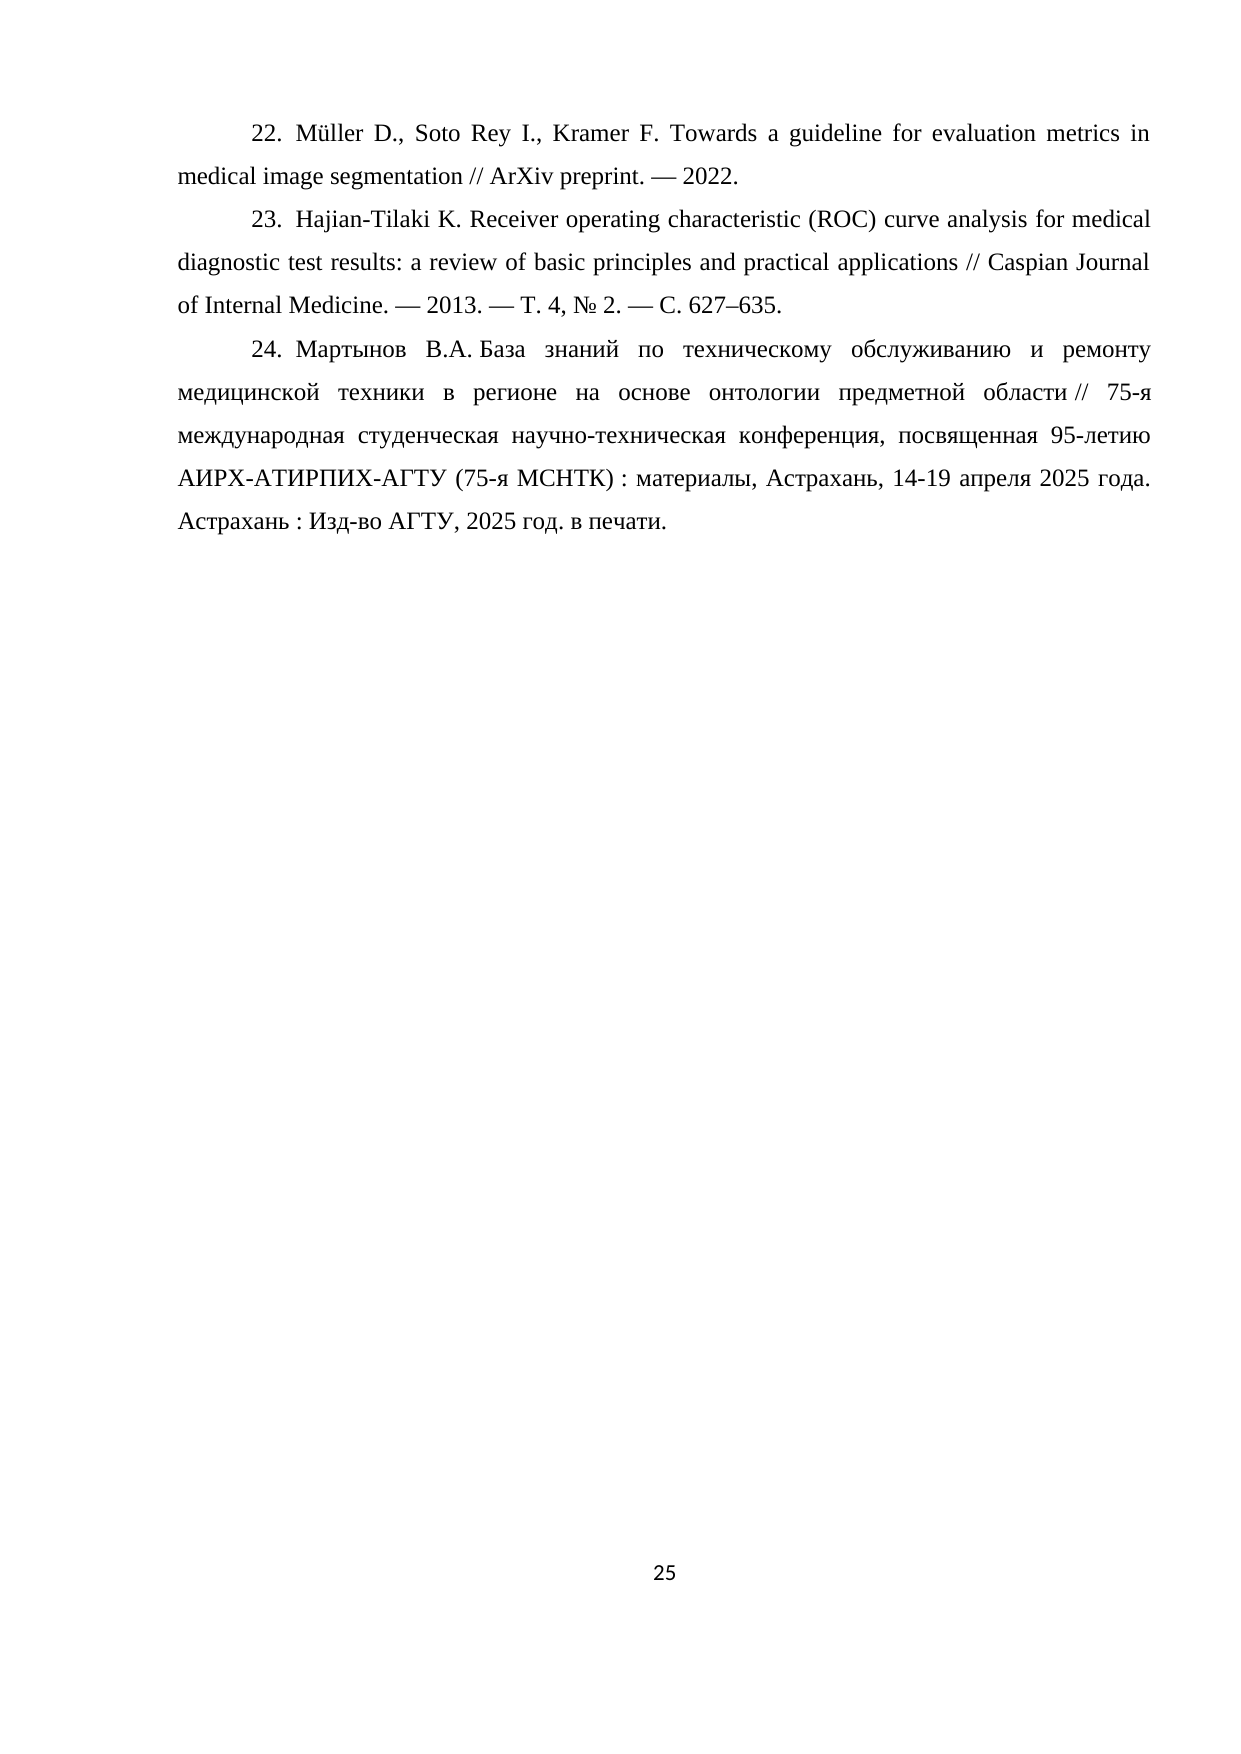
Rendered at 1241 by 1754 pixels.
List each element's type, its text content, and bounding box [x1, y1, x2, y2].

list Hajian-Tilaki K. Receiver operating characteristic (ROC) curve analysis for medical diagnostic test results: a review of basic principles and practical applications // Caspian Journal of Internal Medicine. — 2013. — Т. 4, № 2. — С. 627–635. [177, 204, 1152, 319]
list Мартынов В.А. База знаний по техническому обслуживанию и ремонту медицинской техники в регионе на основе онтологии предметной области // 75-я международная студенческая научно-техническая конференция, посвященная 95-летию АИРХ-АТИРПИХ-АГТУ (75-я МСНТК) : материалы, Астрахань, 14-19 апреля 2025 года. Астрахань : Изд-во АГТУ, 2025 год. в печати. [177, 334, 1152, 535]
list Müller D., Soto Rey I., Kramer F. Towards a guideline for evaluation metrics in medical image segmentation // ArXiv preprint. — 2022. [177, 118, 1152, 190]
